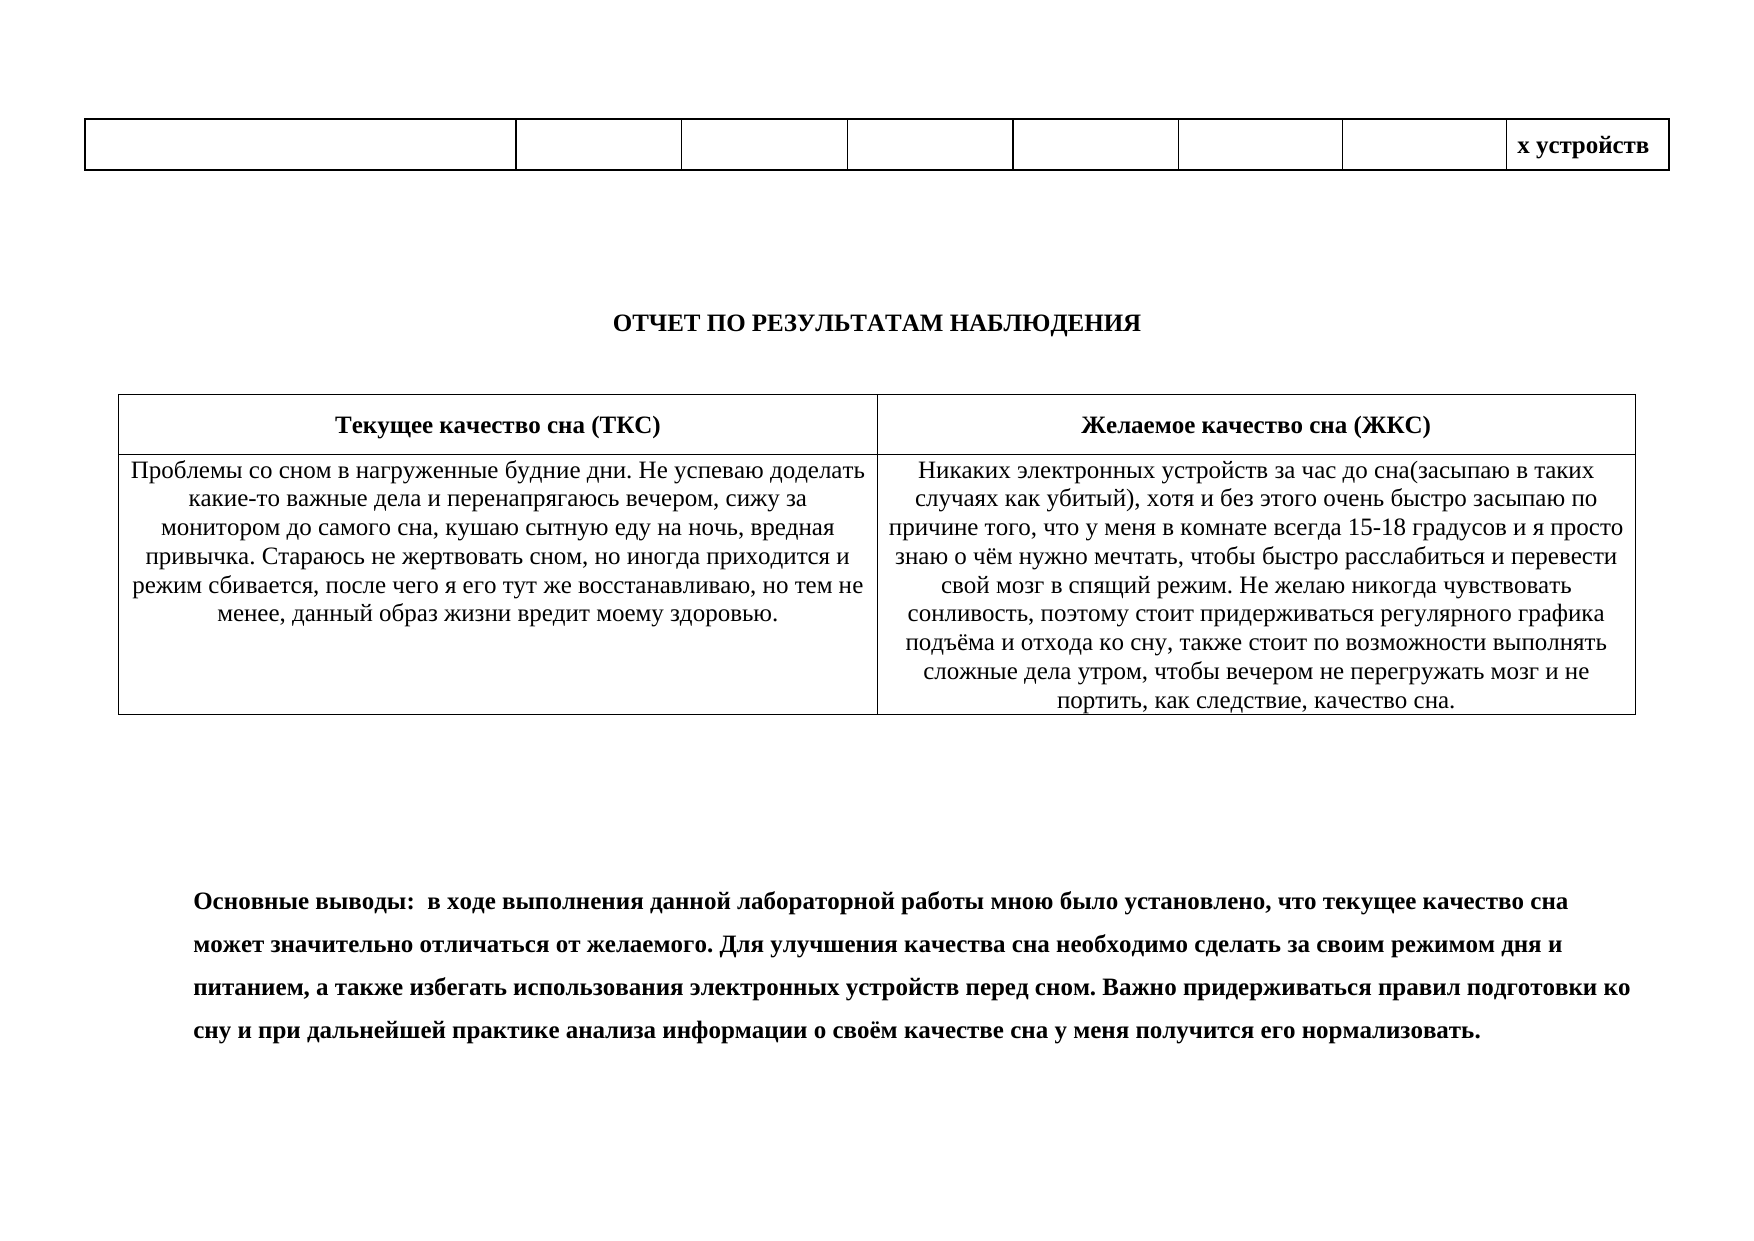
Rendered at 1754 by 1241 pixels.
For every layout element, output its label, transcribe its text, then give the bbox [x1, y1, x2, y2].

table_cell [86, 120, 515, 169]
table_header Текущее качество сна (ТКС) [119, 395, 877, 454]
table_cell Никаких электронных устройств за час до сна(засыпаю в таких случаях как убитый), хотя и без этого очень быстро засыпаю по причине того, что у меня в комнате всегда 15-18 градусов и я просто знаю о чём нужно мечтать, чтобы быстро расслабиться и перевести свой мозг в спящий режим. Не желаю никогда чувствовать сонливость, поэтому стоит придерживаться регулярного графика подъёма и отхода ко сну, также стоит по возможности выполнять сложные дела утром, чтобы вечером не перегружать мозг и не портить, как следствие, качество сна. [878, 455, 1635, 713]
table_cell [1179, 120, 1342, 169]
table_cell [682, 120, 847, 169]
text ОТЧЕТ ПО РЕЗУЛЬТАТАМ НАБЛЮДЕНИЯ [118, 308, 1636, 336]
table_header Желаемое качество сна (ЖКС) [878, 395, 1635, 454]
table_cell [1014, 120, 1178, 169]
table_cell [1343, 120, 1506, 169]
text Основные выводы: в ходе выполнения данной лабораторной работы мною было установлено, что текущее качество сна может значительно отличаться от желаемого. Для улучшения качества сна необходимо сделать за своим режимом дня и питанием, а также избегать использования электронных устройств перед сном. Важно придерживаться правил подготовки ко сну и при дальнейшей практике анализа информации о своём качестве сна у меня получится его нормализовать. [193, 886, 1636, 1044]
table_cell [848, 120, 1012, 169]
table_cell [517, 120, 681, 169]
table_cell Проблемы со сном в нагруженные будние дни. Не успеваю доделать какие-то важные дела и перенапрягаюсь вечером, сижу за монитором до самого сна, кушаю сытную еду на ночь, вредная привычка. Стараюсь не жертвовать сном, но иногда приходится и режим сбивается, после чего я его тут же восстанавливаю, но тем не менее, данный образ жизни вредит моему здоровью. [119, 455, 877, 713]
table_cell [1507, 120, 1668, 169]
